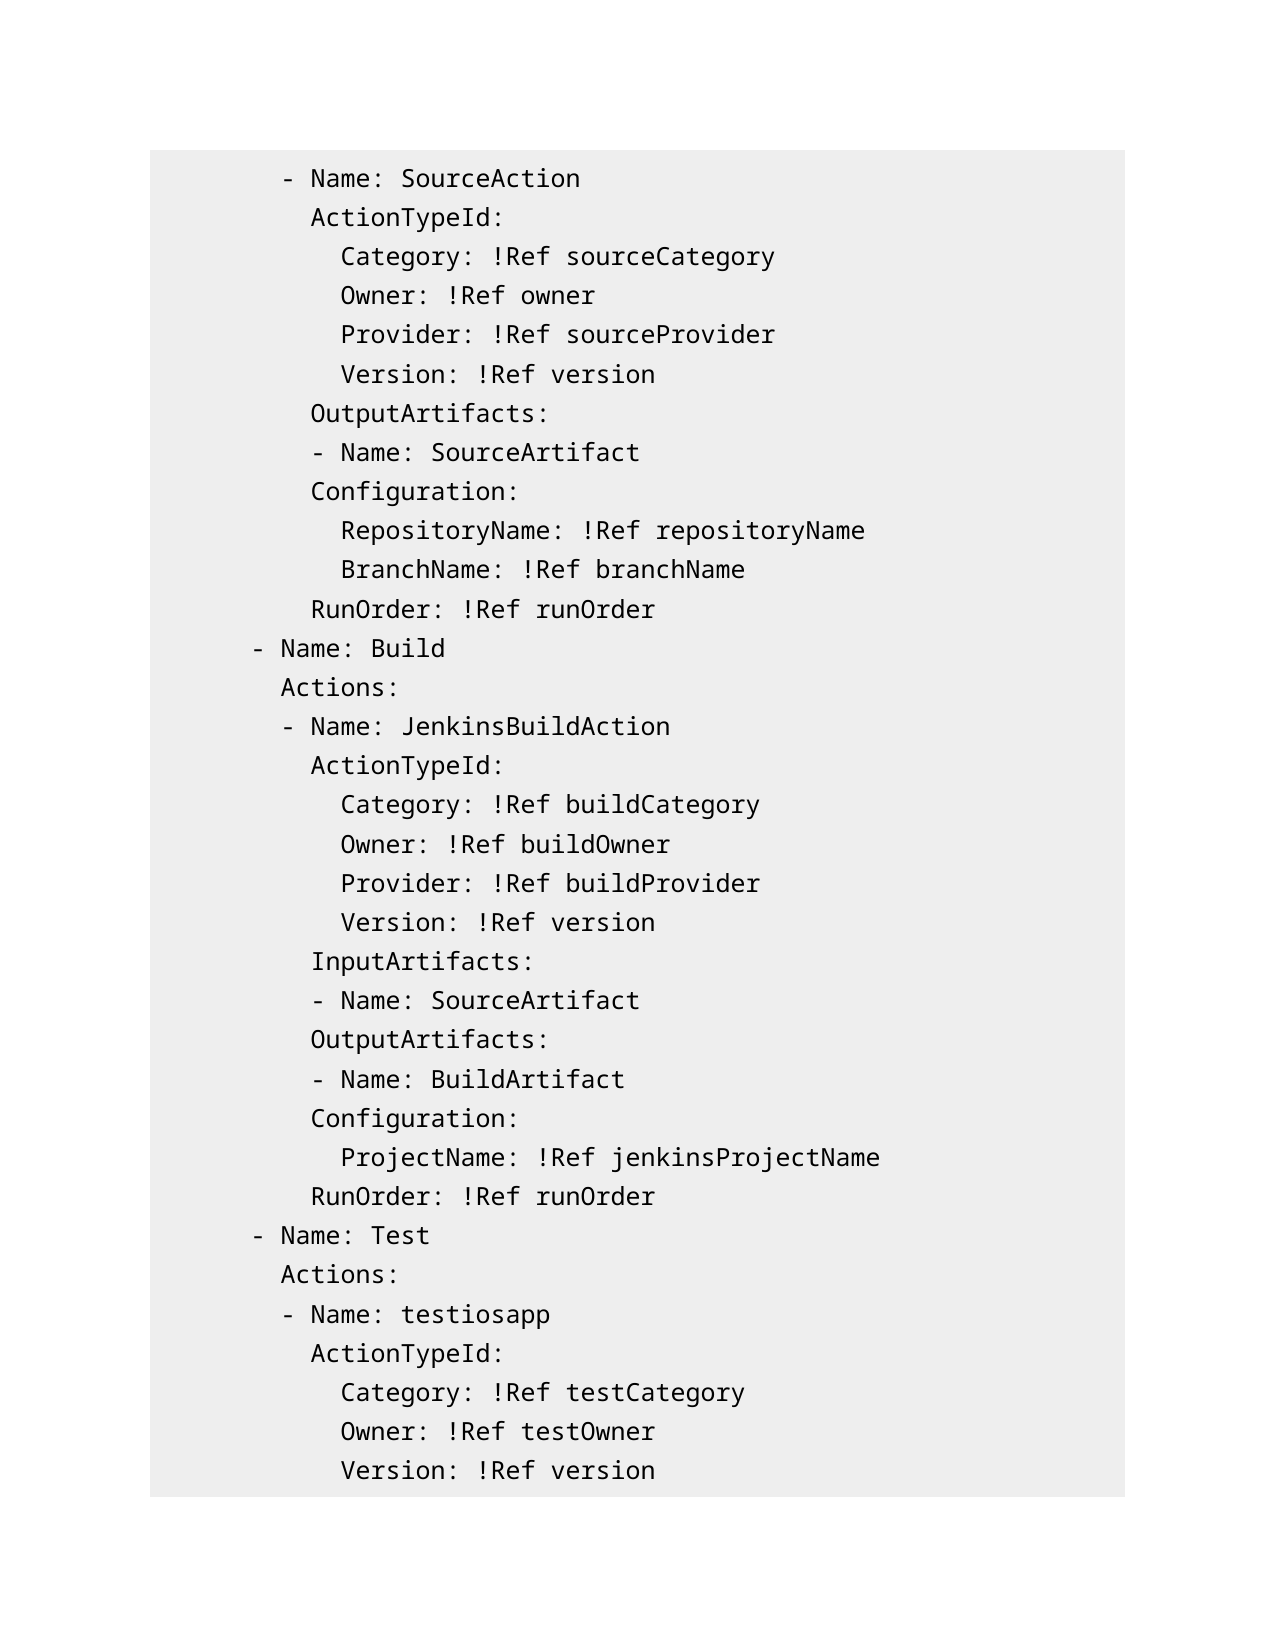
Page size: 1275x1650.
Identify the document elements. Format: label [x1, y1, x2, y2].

table_header [150, 150, 1125, 1497]
